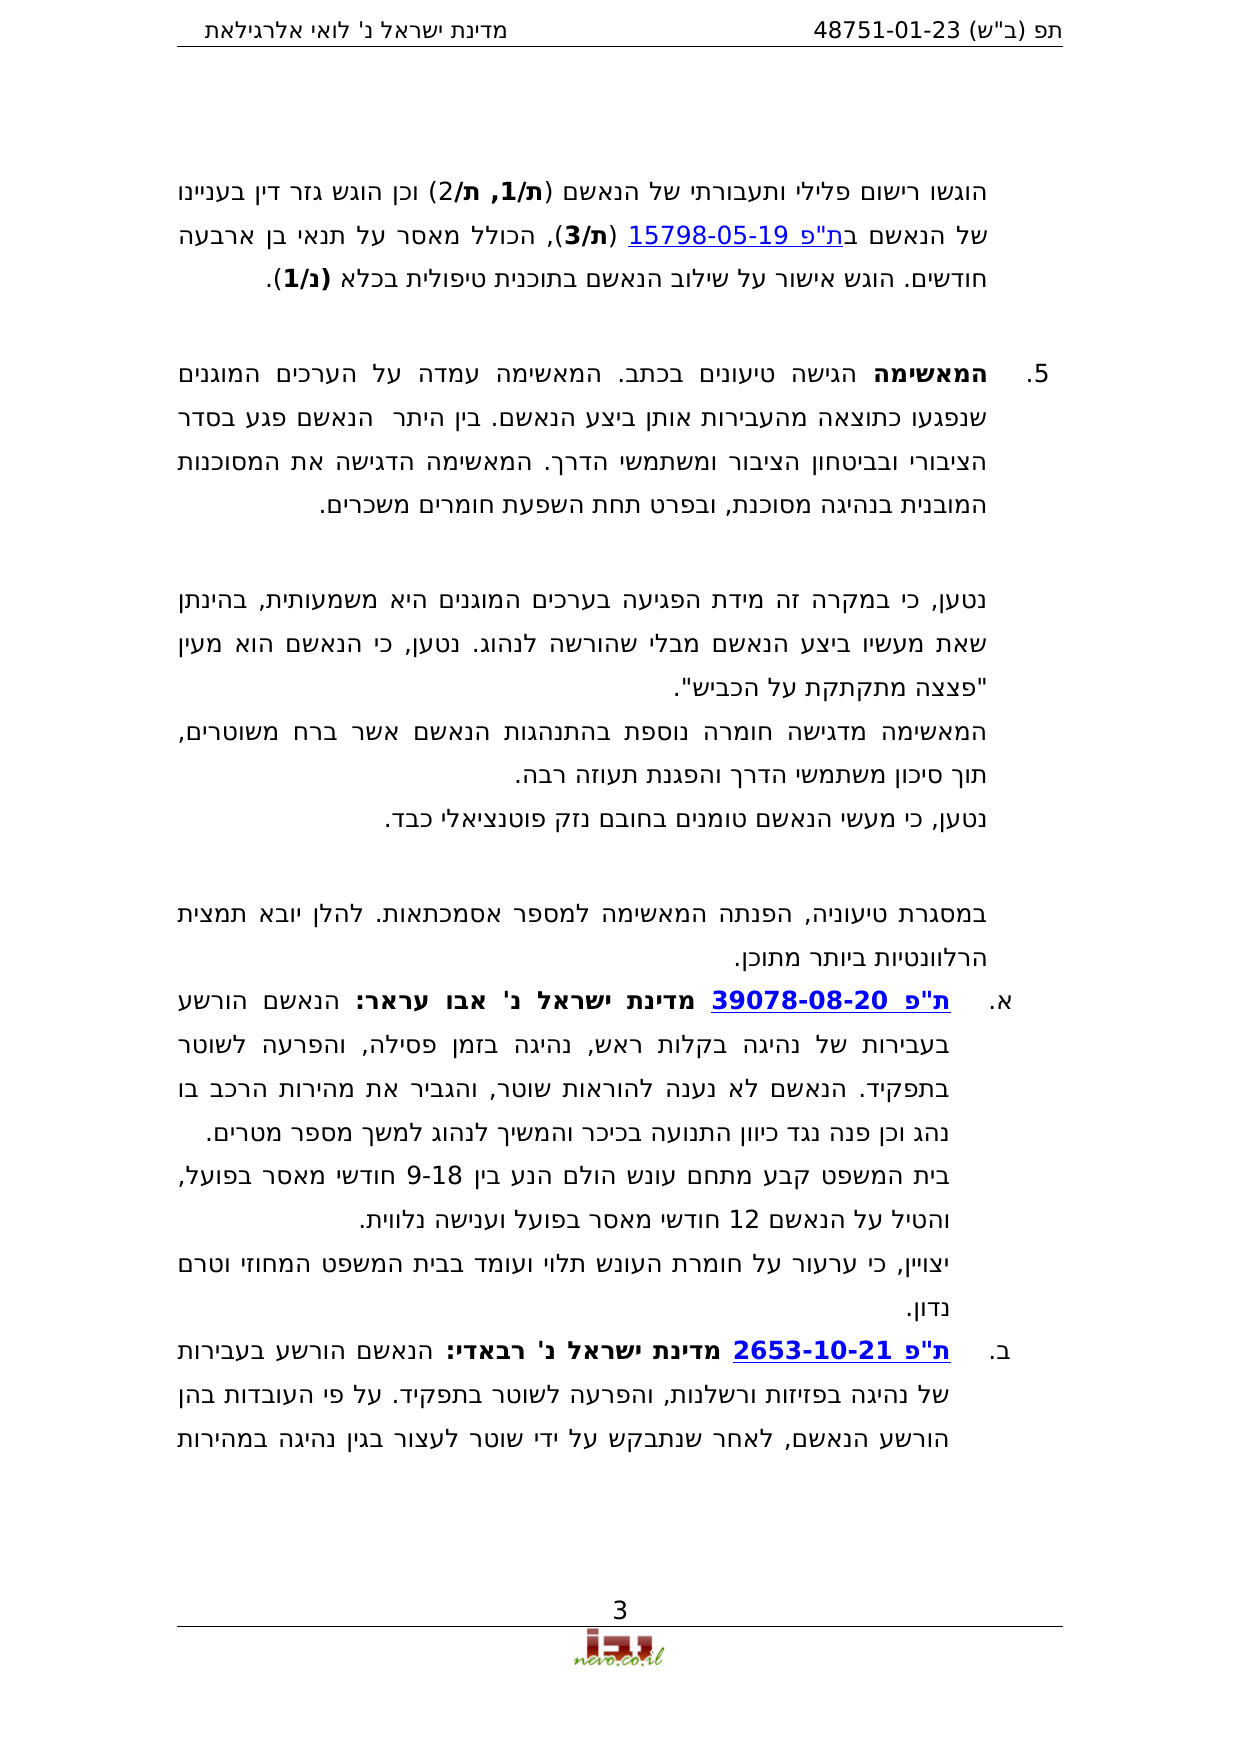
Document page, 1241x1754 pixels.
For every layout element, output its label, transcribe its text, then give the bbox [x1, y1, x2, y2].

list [177, 1337, 988, 1453]
list ת"פ 39078-08-20 מדינת ישראל נ' אבו עראר: הנאשם הורשע בעבירות של נהיגה בקלות ראש, נהיגה בזמן פסילה, והפרעה לשוטר בתפקיד. הנאשם לא נענה להוראות שוטר, והגביר את מהירות הרכב בו נהג וכן פנה נגד כיוון התנועה בכיכר והמשיך לנהוג למשך מספר מטרים. [177, 987, 988, 1147]
list הוגשו רישום פלילי ותעבורתי של הנאשם (ת/1, ת/2) וכן הוגש גזר דין בעניינו של הנאשם בת"פ 15798-05-19 (ת/3), הכולל מאסר על תנאי בן ארבעה חודשים. הוגש אישור על שילוב הנאשם בתוכנית טיפולית בכלא (נ/1). [177, 177, 988, 294]
list יצויין, כי ערעור על חומרת העונש תלוי ועומד בבית המשפט המחוזי וטרם נדון. [177, 1249, 951, 1322]
list בית המשפט קבע מתחם עונש הולם הנע בין 9-18 חודשי מאסר בפועל, והטיל על הנאשם 12 חודשי מאסר בפועל וענישה נלווית. [177, 1162, 951, 1234]
list המאשימה הגישה טיעונים בכתב. המאשימה עמדה על הערכים המוגנים שנפגעו כתוצאה מהעבירות אותן ביצע הנאשם. בין היתר הנאשם פגע בסדר הציבורי ובביטחון הציבור ומשתמשי הדרך. המאשימה הדגישה את המסוכנות המובנית בנהיגה מסוכנת, ובפרט תחת השפעת חומרים משכרים. [177, 359, 1026, 520]
list נטען, כי במקרה זה מידת הפגיעה בערכים המוגנים היא משמעותית, בהינתן שאת מעשיו ביצע הנאשם מבלי שהורשה לנהוג. נטען, כי הנאשם הוא מעין "פצצה מתקתקת על הכביש". [177, 586, 988, 702]
list נטען, כי מעשי הנאשם טומנים בחובם נזק פוטנציאלי כבד. [177, 804, 988, 833]
list המאשימה מדגישה חומרה נוספת בהתנהגות הנאשם אשר ברח משוטרים, תוך סיכון משתמשי הדרך והפגנת תעוזה רבה. [177, 717, 988, 790]
list במסגרת טיעוניה, הפנתה המאשימה למספר אסמכתאות. להלן יובא תמצית הרלוונטיות ביותר מתוכן. [177, 899, 988, 972]
picture [574, 1628, 666, 1667]
